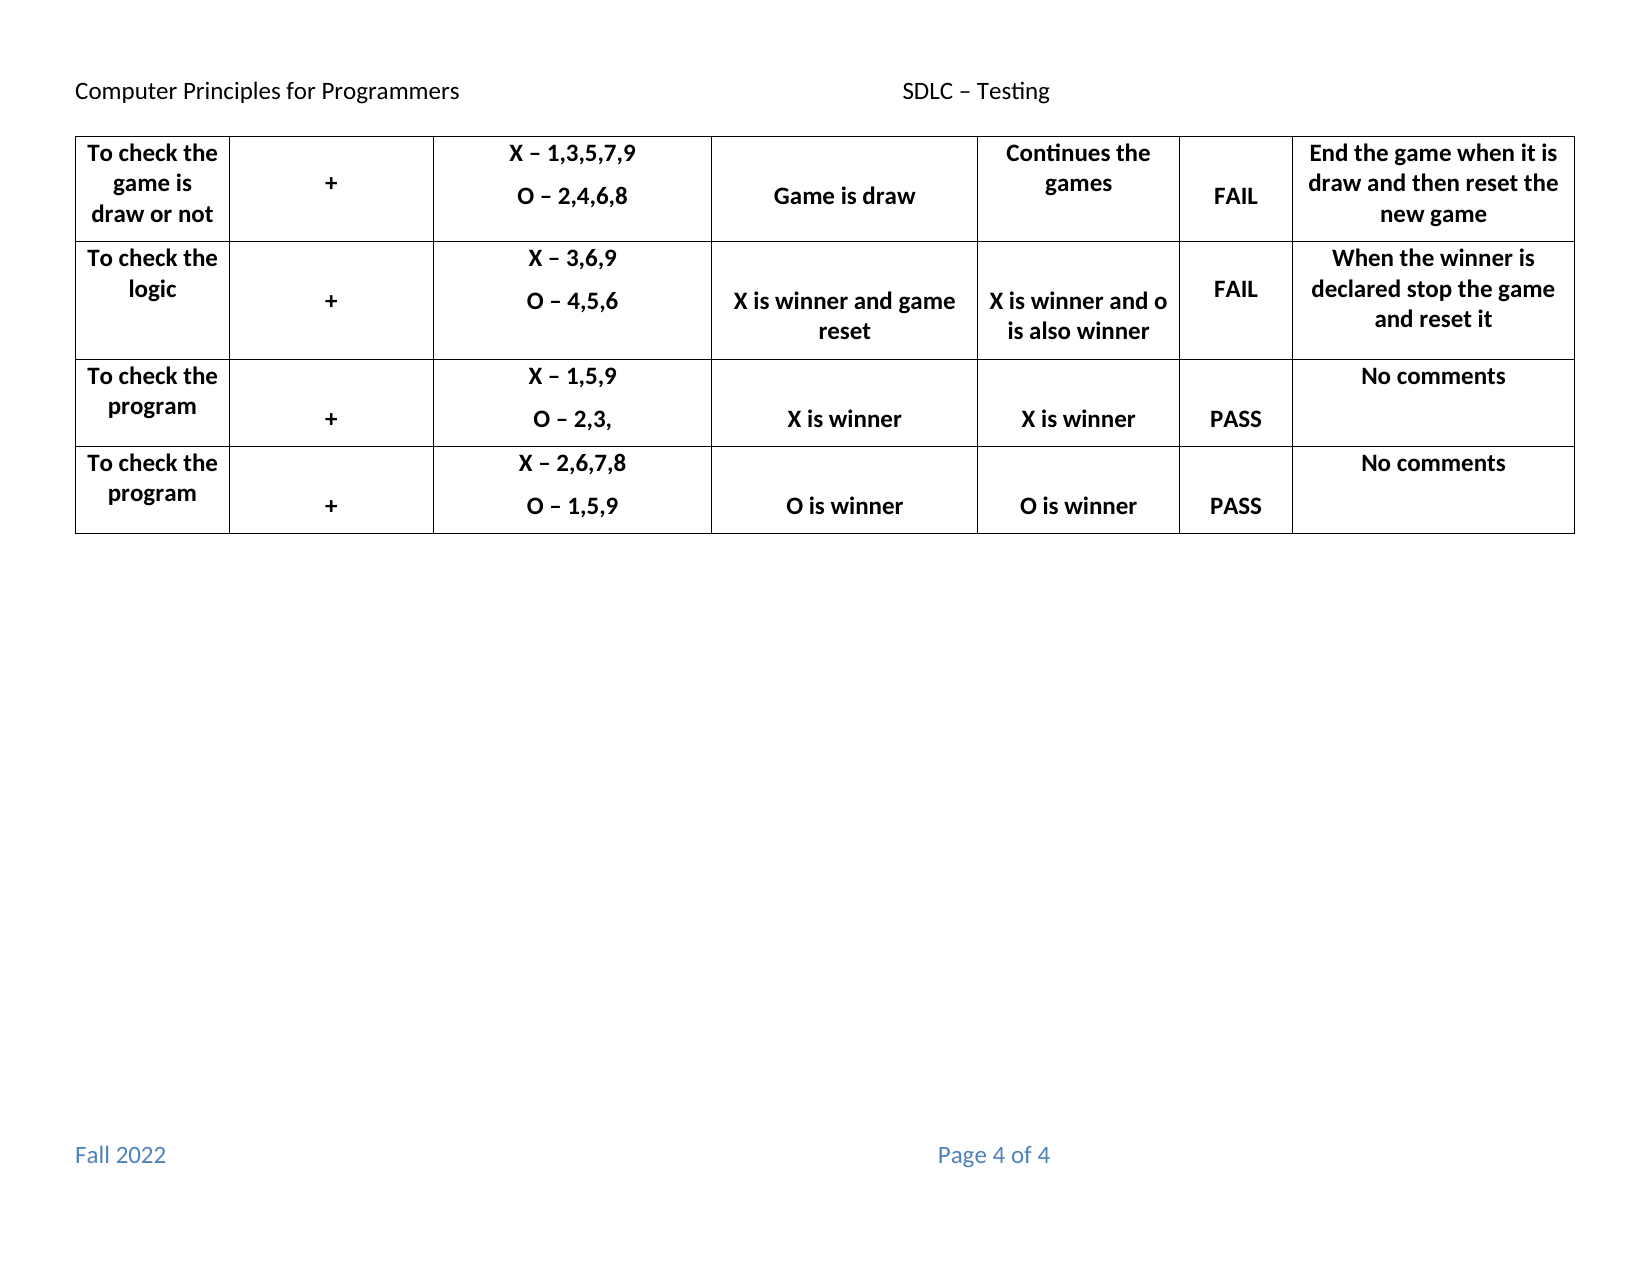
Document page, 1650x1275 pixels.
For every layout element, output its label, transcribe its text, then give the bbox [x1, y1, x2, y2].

table_cell X – 1,3,5,7,9 O – 2,4,6,8 [434, 137, 711, 241]
table_cell End the game when it is draw and then reset the new game [1293, 137, 1574, 241]
table_cell + [230, 447, 433, 533]
table_cell O is winner [978, 447, 1179, 533]
table_cell + [230, 137, 433, 241]
table_cell No comments [1293, 447, 1574, 533]
table_cell + [230, 242, 433, 359]
table_cell X – 1,5,9 O – 2,3, [434, 360, 711, 446]
table_cell FAIL [1180, 137, 1292, 241]
table_cell O is winner [712, 447, 977, 533]
table_cell FAIL [1180, 242, 1292, 359]
table_cell + [230, 360, 433, 446]
table_cell X is winner and game reset [712, 242, 977, 359]
table_cell X is winner and o is also winner [978, 242, 1179, 359]
table_cell X – 3,6,9 O – 4,5,6 [434, 242, 711, 359]
table_cell X is winner [978, 360, 1179, 446]
table_cell No comments [1293, 360, 1574, 446]
table_cell X – 2,6,7,8 O – 1,5,9 [434, 447, 711, 533]
table_cell Game is draw [712, 137, 977, 241]
table_cell To check the logic [76, 242, 229, 359]
table_cell To check the program [76, 447, 229, 533]
table_cell X is winner [712, 360, 977, 446]
table_cell To check the program [76, 360, 229, 446]
table_cell PASS [1180, 447, 1292, 533]
table_cell To check the game is draw or not [76, 137, 229, 241]
table_cell Continues the games [978, 137, 1179, 241]
table_cell When the winner is declared stop the game and reset it [1293, 242, 1574, 359]
table_cell PASS [1180, 360, 1292, 446]
